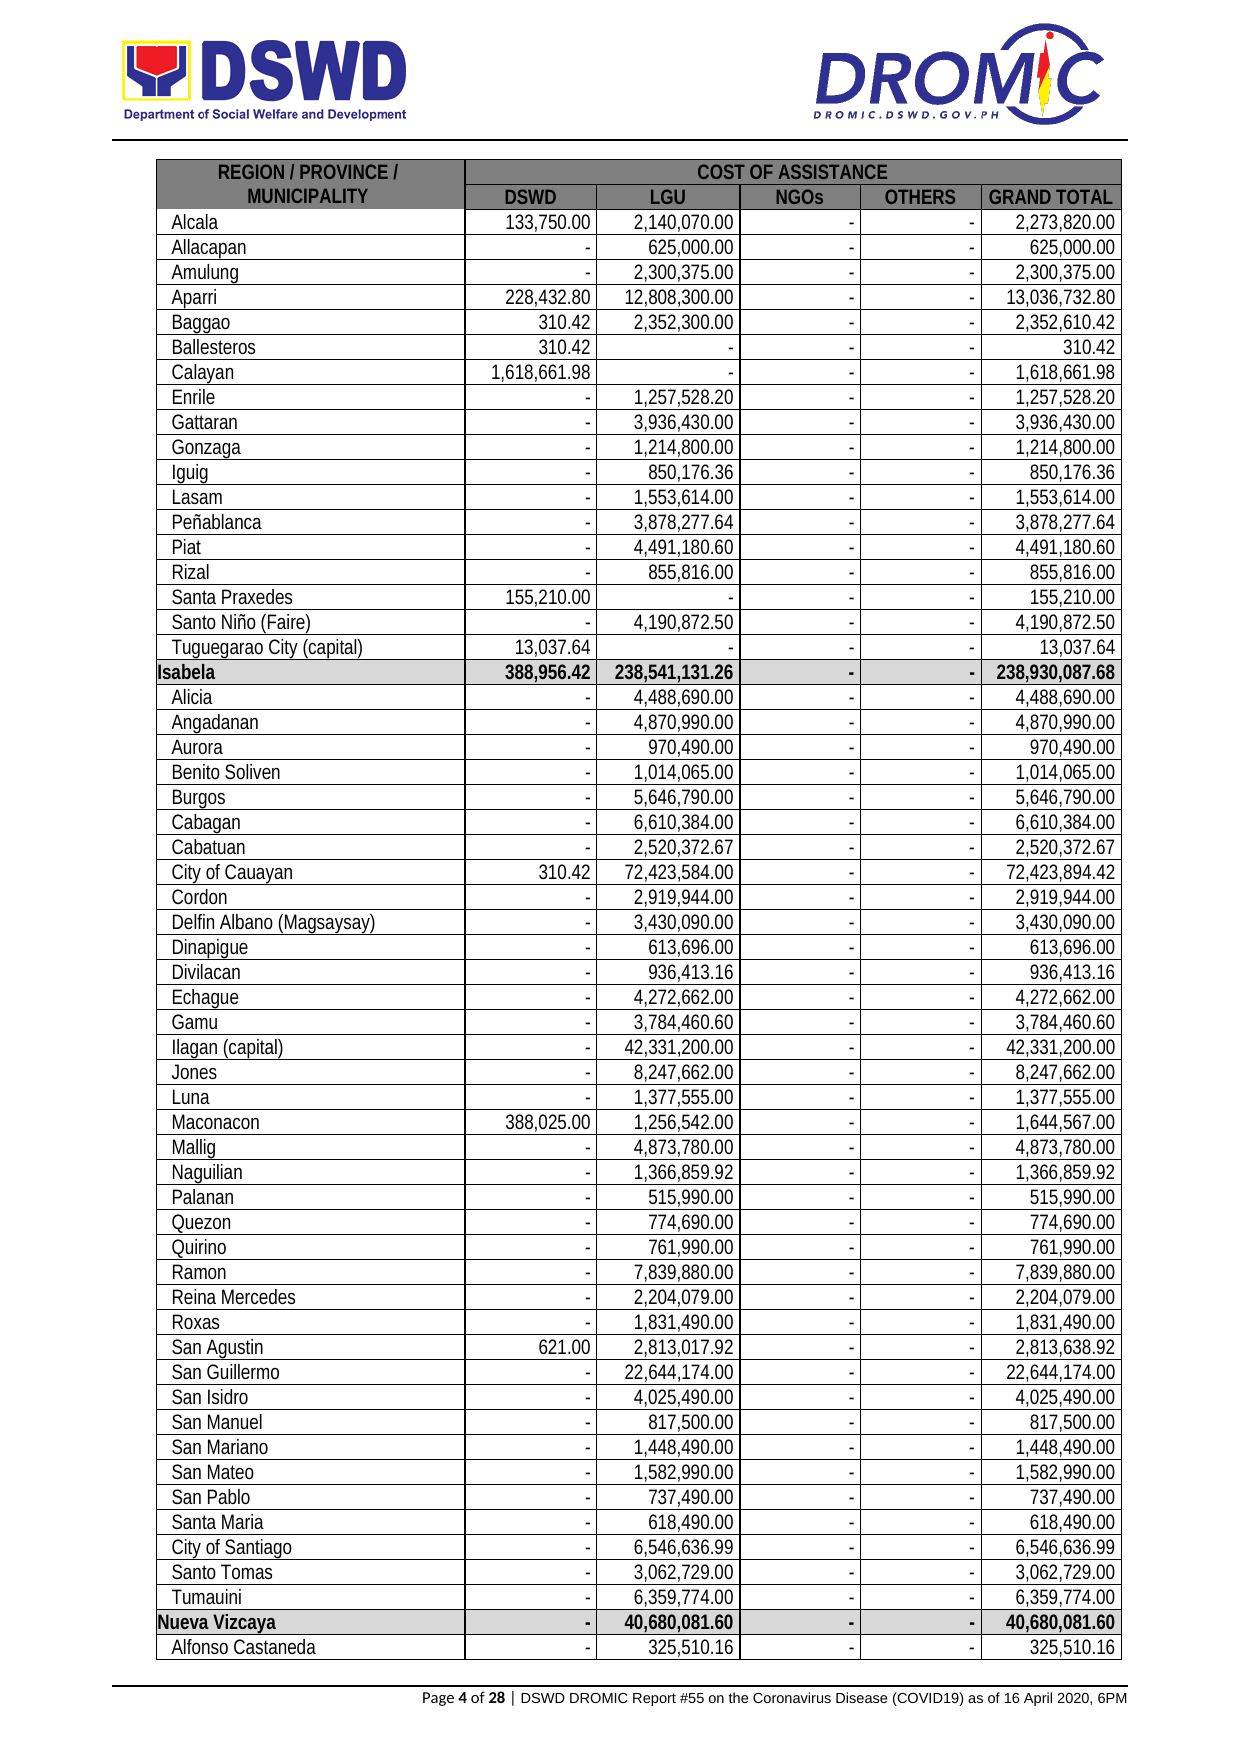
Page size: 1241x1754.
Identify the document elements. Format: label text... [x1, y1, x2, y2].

table_cell 4,272,662.00 [982, 985, 1121, 1009]
table_cell [157, 335, 171, 359]
table_cell 5,646,790.00 [982, 785, 1121, 809]
table_cell [157, 785, 171, 809]
table_cell - [861, 210, 981, 234]
table_cell Iguig [171, 460, 464, 484]
table_cell 3,430,090.00 [982, 910, 1121, 934]
table_cell 22,644,174.00 [982, 1360, 1121, 1384]
table_cell - [861, 1460, 981, 1484]
table_cell 2,813,017.92 [597, 1335, 739, 1359]
table_cell 1,448,490.00 [597, 1435, 739, 1459]
table_cell Tumauini [171, 1585, 464, 1609]
table_cell - [741, 810, 860, 834]
table_cell San Guillermo [171, 1360, 464, 1384]
table_cell - [466, 885, 596, 909]
table_cell - [861, 485, 981, 509]
table_cell Echague [171, 985, 464, 1009]
table_cell 22,644,174.00 [597, 1360, 739, 1384]
table_cell 737,490.00 [982, 1485, 1121, 1509]
table_cell [157, 1485, 171, 1509]
table_cell - [741, 1635, 860, 1659]
table_cell - [597, 585, 739, 609]
table_cell - [741, 1335, 860, 1359]
table_cell 613,696.00 [597, 935, 739, 959]
table_cell 8,247,662.00 [982, 1060, 1121, 1084]
table_cell 3,878,277.64 [597, 510, 739, 534]
table_cell [157, 1160, 171, 1184]
table_cell Gamu [171, 1010, 464, 1034]
table_cell Benito Soliven [171, 760, 464, 784]
table_cell 1,448,490.00 [982, 1435, 1121, 1459]
table_cell [157, 860, 171, 884]
table_cell 7,839,880.00 [597, 1260, 739, 1284]
table_cell 1,377,555.00 [597, 1085, 739, 1109]
table_cell - [861, 960, 981, 984]
table_cell 40,680,081.60 [597, 1610, 739, 1634]
table_cell - [741, 785, 860, 809]
table_cell 515,990.00 [982, 1185, 1121, 1209]
table_cell - [466, 410, 596, 434]
table_cell - [741, 510, 860, 534]
table_cell [157, 1060, 171, 1084]
table_cell - [466, 710, 596, 734]
table_cell - [861, 410, 981, 434]
table_cell 1,377,555.00 [982, 1085, 1121, 1109]
table_cell 325,510.16 [982, 1635, 1121, 1659]
table_cell - [741, 1160, 860, 1184]
table_cell [157, 610, 171, 634]
table_cell - [466, 1010, 596, 1034]
table_cell 238,541,131.26 [597, 660, 739, 684]
table_cell - [466, 1185, 596, 1209]
table_cell Piat [171, 535, 464, 559]
table_cell - [466, 1635, 596, 1659]
table_cell - [861, 1010, 981, 1034]
table_cell Maconacon [171, 1110, 464, 1134]
table_cell 4,873,780.00 [597, 1135, 739, 1159]
table_cell - [861, 260, 981, 284]
table_cell 1,618,661.98 [982, 360, 1121, 384]
table_cell 1,366,859.92 [982, 1160, 1121, 1184]
table_cell - [597, 635, 739, 659]
table_cell - [861, 335, 981, 359]
table_cell 4,870,990.00 [597, 710, 739, 734]
table_cell - [466, 685, 596, 709]
table_cell Cordon [171, 885, 464, 909]
table_cell San Isidro [171, 1385, 464, 1409]
table_cell - [861, 710, 981, 734]
table_cell - [861, 1585, 981, 1609]
table_cell Delfin Albano (Magsaysay) [171, 910, 464, 934]
table_cell - [741, 1035, 860, 1059]
table_cell - [741, 1210, 860, 1234]
table_cell Burgos [171, 785, 464, 809]
table_cell Nueva Vizcaya [157, 1610, 464, 1634]
table_cell 1,214,800.00 [982, 435, 1121, 459]
table_cell - [861, 885, 981, 909]
table_cell [157, 1310, 171, 1334]
table_cell [157, 1560, 171, 1584]
table_cell [157, 1235, 171, 1259]
table_cell 13,037.64 [982, 635, 1121, 659]
table_cell Reina Mercedes [171, 1285, 464, 1309]
table_cell 774,690.00 [597, 1210, 739, 1234]
table_cell 970,490.00 [982, 735, 1121, 759]
table_cell 310.42 [982, 335, 1121, 359]
table_cell - [861, 235, 981, 259]
table_cell [157, 585, 171, 609]
table_cell 155,210.00 [466, 585, 596, 609]
table_cell 2,352,300.00 [597, 310, 739, 334]
table_cell - [741, 1410, 860, 1434]
table_cell - [861, 310, 981, 334]
table_cell [157, 1360, 171, 1384]
table_header REGION / PROVINCE / MUNICIPALITY [157, 160, 464, 209]
table_cell Calayan [171, 360, 464, 384]
table_cell - [861, 1285, 981, 1309]
table_cell Santo Niño (Faire) [171, 610, 464, 634]
table_cell Santa Praxedes [171, 585, 464, 609]
table_cell San Mateo [171, 1460, 464, 1484]
table_cell [157, 760, 171, 784]
table_cell 625,000.00 [597, 235, 739, 259]
table_cell - [861, 1435, 981, 1459]
table_cell - [466, 810, 596, 834]
table_cell - [861, 860, 981, 884]
table_cell - [741, 760, 860, 784]
table_cell [157, 360, 171, 384]
table_cell Santo Tomas [171, 1560, 464, 1584]
table_cell - [741, 1485, 860, 1509]
table_cell - [861, 1210, 981, 1234]
table_cell - [466, 560, 596, 584]
table_cell - [741, 1385, 860, 1409]
table_cell 2,520,372.67 [982, 835, 1121, 859]
table_cell 1,582,990.00 [597, 1460, 739, 1484]
table_cell - [741, 1535, 860, 1559]
table_cell - [861, 1085, 981, 1109]
table_cell - [861, 985, 981, 1009]
table_cell 2,520,372.67 [597, 835, 739, 859]
table_cell 42,331,200.00 [597, 1035, 739, 1059]
table_cell - [741, 435, 860, 459]
table_cell San Mariano [171, 1435, 464, 1459]
table_cell Cabagan [171, 810, 464, 834]
table_cell - [741, 1085, 860, 1109]
table_cell San Pablo [171, 1485, 464, 1509]
table_cell - [741, 1110, 860, 1134]
table_cell - [741, 685, 860, 709]
table_cell Palanan [171, 1185, 464, 1209]
table_cell Peñablanca [171, 510, 464, 534]
table_cell Quirino [171, 1235, 464, 1259]
table_cell 737,490.00 [597, 1485, 739, 1509]
table_cell - [466, 235, 596, 259]
table_cell - [466, 760, 596, 784]
table_cell - [741, 1585, 860, 1609]
table_cell 2,300,375.00 [982, 260, 1121, 284]
table_cell City of Cauayan [171, 860, 464, 884]
table_cell Alicia [171, 685, 464, 709]
table_cell 310.42 [466, 335, 596, 359]
table_cell - [741, 635, 860, 659]
table_cell [157, 685, 171, 709]
table_cell San Manuel [171, 1410, 464, 1434]
table_cell - [861, 610, 981, 634]
table_cell 1,366,859.92 [597, 1160, 739, 1184]
table_cell - [741, 360, 860, 384]
table_cell - [861, 385, 981, 409]
table_cell 4,190,872.50 [982, 610, 1121, 634]
table_cell - [466, 610, 596, 634]
table_cell Alfonso Castaneda [171, 1635, 464, 1659]
table_cell [157, 535, 171, 559]
table_cell - [861, 935, 981, 959]
table_cell - [741, 1060, 860, 1084]
table_cell - [861, 1235, 981, 1259]
table_cell 238,930,087.68 [982, 660, 1121, 684]
table_cell 4,025,490.00 [597, 1385, 739, 1409]
table_cell - [741, 835, 860, 859]
table_cell [157, 1335, 171, 1359]
table_cell - [741, 1135, 860, 1159]
table_cell - [741, 460, 860, 484]
table_cell [157, 310, 171, 334]
table_cell 850,176.36 [597, 460, 739, 484]
table_cell - [466, 1210, 596, 1234]
table_cell 1,214,800.00 [597, 435, 739, 459]
table_cell - [861, 1485, 981, 1509]
table_cell 1,257,528.20 [597, 385, 739, 409]
table_cell - [466, 960, 596, 984]
table_cell 1,582,990.00 [982, 1460, 1121, 1484]
table_cell 4,491,180.60 [597, 535, 739, 559]
table_cell [157, 435, 171, 459]
table_cell - [741, 1260, 860, 1284]
table_cell 1,014,065.00 [597, 760, 739, 784]
table_cell 4,491,180.60 [982, 535, 1121, 559]
table_cell [157, 835, 171, 859]
table_cell - [597, 360, 739, 384]
picture [112, 37, 417, 125]
table_cell - [741, 1460, 860, 1484]
table_cell - [861, 1635, 981, 1659]
table_cell - [741, 885, 860, 909]
table_cell - [861, 660, 981, 684]
table_cell Amulung [171, 260, 464, 284]
table_cell [157, 1385, 171, 1409]
table_cell [157, 1435, 171, 1459]
table_cell 2,273,820.00 [982, 210, 1121, 234]
table_cell - [466, 1535, 596, 1559]
table_cell 72,423,584.00 [597, 860, 739, 884]
table_cell [157, 1535, 171, 1559]
table_cell Isabela [157, 660, 464, 684]
table_cell 2,919,944.00 [982, 885, 1121, 909]
table_cell - [861, 760, 981, 784]
table_cell - [861, 910, 981, 934]
table_cell [157, 1185, 171, 1209]
table_cell - [741, 560, 860, 584]
table_cell - [741, 310, 860, 334]
table_cell [157, 735, 171, 759]
table_cell - [741, 710, 860, 734]
table_cell [157, 1460, 171, 1484]
table_cell - [466, 1585, 596, 1609]
table_cell LGU [597, 185, 739, 209]
table_cell Allacapan [171, 235, 464, 259]
table_cell - [741, 1185, 860, 1209]
table_cell 2,140,070.00 [597, 210, 739, 234]
table_cell Rizal [171, 560, 464, 584]
table_cell - [466, 1485, 596, 1509]
table_cell GRAND TOTAL [982, 185, 1121, 209]
table_cell [157, 1110, 171, 1134]
table_cell [157, 209, 171, 234]
table_cell - [861, 1510, 981, 1534]
table_cell - [466, 1035, 596, 1059]
table_cell - [861, 785, 981, 809]
table_cell NGOs [741, 185, 860, 209]
table_cell - [861, 635, 981, 659]
table_cell - [741, 660, 860, 684]
table_cell - [861, 1610, 981, 1634]
table_cell 774,690.00 [982, 1210, 1121, 1234]
table_cell 12,808,300.00 [597, 285, 739, 309]
table_cell - [741, 485, 860, 509]
table_cell 8,247,662.00 [597, 1060, 739, 1084]
table_cell - [741, 1360, 860, 1384]
table_cell 2,300,375.00 [597, 260, 739, 284]
table_cell 817,500.00 [597, 1410, 739, 1434]
table_cell [157, 1035, 171, 1059]
table_cell [157, 410, 171, 434]
table_cell - [466, 1310, 596, 1334]
table_cell 2,204,079.00 [597, 1285, 739, 1309]
table_cell - [741, 1010, 860, 1034]
table_cell - [861, 1335, 981, 1359]
table_cell - [861, 435, 981, 459]
table_cell - [861, 510, 981, 534]
table_cell Luna [171, 1085, 464, 1109]
table_cell - [466, 1560, 596, 1584]
table_cell 761,990.00 [982, 1235, 1121, 1259]
table_cell - [861, 1135, 981, 1159]
table_cell 3,062,729.00 [597, 1560, 739, 1584]
table_cell - [861, 460, 981, 484]
table_cell [157, 560, 171, 584]
table_cell 3,784,460.60 [982, 1010, 1121, 1034]
table_cell 1,644,567.00 [982, 1110, 1121, 1134]
table_cell Quezon [171, 1210, 464, 1234]
table_cell - [861, 1160, 981, 1184]
table_cell 388,956.42 [466, 660, 596, 684]
table_cell - [741, 1310, 860, 1334]
table_cell Ballesteros [171, 335, 464, 359]
table_cell [157, 1210, 171, 1234]
table_cell 4,190,872.50 [597, 610, 739, 634]
table_cell - [741, 260, 860, 284]
picture [781, 23, 1133, 125]
table_cell 2,919,944.00 [597, 885, 739, 909]
table_cell - [466, 435, 596, 459]
table_cell 3,936,430.00 [982, 410, 1121, 434]
table_cell 970,490.00 [597, 735, 739, 759]
table_cell [157, 285, 171, 309]
table_cell - [741, 860, 860, 884]
table_cell 7,839,880.00 [982, 1260, 1121, 1284]
table_cell 3,878,277.64 [982, 510, 1121, 534]
table_cell [157, 1510, 171, 1534]
table_cell - [741, 585, 860, 609]
table_cell 3,062,729.00 [982, 1560, 1121, 1584]
table_cell - [741, 1610, 860, 1634]
table_cell [157, 710, 171, 734]
table_cell - [861, 1535, 981, 1559]
table_cell 40,680,081.60 [982, 1610, 1121, 1634]
table_cell - [466, 385, 596, 409]
table_cell - [741, 985, 860, 1009]
table_cell San Agustin [171, 1335, 464, 1359]
table_cell 4,870,990.00 [982, 710, 1121, 734]
table_cell Gonzaga [171, 435, 464, 459]
table_cell 2,813,638.92 [982, 1335, 1121, 1359]
table_cell 5,646,790.00 [597, 785, 739, 809]
table_cell - [741, 410, 860, 434]
table_cell 855,816.00 [597, 560, 739, 584]
table_cell 228,432.80 [466, 285, 596, 309]
table_cell 42,331,200.00 [982, 1035, 1121, 1059]
table_cell 4,873,780.00 [982, 1135, 1121, 1159]
table_cell - [466, 1260, 596, 1284]
table_cell 6,610,384.00 [597, 810, 739, 834]
table_cell [157, 1085, 171, 1109]
table_cell - [466, 1510, 596, 1534]
table_cell 618,490.00 [982, 1510, 1121, 1534]
table_cell 817,500.00 [982, 1410, 1121, 1434]
table_cell - [861, 735, 981, 759]
table_cell Naguilian [171, 1160, 464, 1184]
table_cell [157, 460, 171, 484]
table_cell 618,490.00 [597, 1510, 739, 1534]
table_cell OTHERS [861, 185, 981, 209]
table_cell 936,413.16 [982, 960, 1121, 984]
table_cell - [466, 535, 596, 559]
table_cell [157, 885, 171, 909]
table_cell 1,618,661.98 [466, 360, 596, 384]
table_cell Gattaran [171, 410, 464, 434]
table_cell 1,257,528.20 [982, 385, 1121, 409]
table_cell - [861, 1360, 981, 1384]
table_cell Dinapigue [171, 935, 464, 959]
table_cell Jones [171, 1060, 464, 1084]
table_cell - [741, 535, 860, 559]
table_cell - [466, 1385, 596, 1409]
table_cell - [861, 1060, 981, 1084]
table_cell - [861, 810, 981, 834]
table_cell 2,352,610.42 [982, 310, 1121, 334]
table_cell 6,546,636.99 [597, 1535, 739, 1559]
table_cell Enrile [171, 385, 464, 409]
table_cell - [741, 1560, 860, 1584]
table_cell - [861, 1410, 981, 1434]
table_cell - [861, 1260, 981, 1284]
table_cell [157, 1585, 171, 1609]
table_cell - [741, 285, 860, 309]
table_cell 325,510.16 [597, 1635, 739, 1659]
table_cell - [861, 285, 981, 309]
table_cell [157, 1260, 171, 1284]
table_cell Mallig [171, 1135, 464, 1159]
table_cell 3,430,090.00 [597, 910, 739, 934]
table_cell - [861, 685, 981, 709]
table_header COST OF ASSISTANCE [466, 160, 1121, 184]
table_cell [157, 1285, 171, 1309]
table_cell [157, 1635, 171, 1659]
table_cell - [466, 1435, 596, 1459]
table_cell 310.42 [466, 310, 596, 334]
table_cell 13,037.64 [466, 635, 596, 659]
table_cell - [741, 935, 860, 959]
table_cell - [466, 1135, 596, 1159]
table_cell - [466, 785, 596, 809]
table_cell - [861, 1385, 981, 1409]
table_cell Angadanan [171, 710, 464, 734]
table_cell - [861, 1560, 981, 1584]
table_cell Tuguegarao City (capital) [171, 635, 464, 659]
table_cell 625,000.00 [982, 235, 1121, 259]
table_cell 133,750.00 [466, 210, 596, 234]
table_cell [157, 1135, 171, 1159]
table_cell [157, 635, 171, 659]
table_cell 1,014,065.00 [982, 760, 1121, 784]
table_cell 6,359,774.00 [597, 1585, 739, 1609]
table_cell - [861, 1310, 981, 1334]
table_cell 310.42 [466, 860, 596, 884]
table_cell [157, 510, 171, 534]
table_cell - [741, 335, 860, 359]
table_cell 621.00 [466, 1335, 596, 1359]
table_cell - [466, 1060, 596, 1084]
table_cell 72,423,894.42 [982, 860, 1121, 884]
table_cell [157, 385, 171, 409]
table_cell 155,210.00 [982, 585, 1121, 609]
table_cell - [466, 1460, 596, 1484]
table_cell - [466, 835, 596, 859]
table_cell - [861, 360, 981, 384]
table_cell [157, 935, 171, 959]
table_cell 1,256,542.00 [597, 1110, 739, 1134]
table_cell 3,784,460.60 [597, 1010, 739, 1034]
table_cell 855,816.00 [982, 560, 1121, 584]
table_cell - [466, 1360, 596, 1384]
table_cell - [466, 935, 596, 959]
table_cell Baggao [171, 310, 464, 334]
table_cell - [861, 1035, 981, 1059]
table_cell 6,610,384.00 [982, 810, 1121, 834]
table_cell Alcala [171, 209, 464, 234]
table_cell [157, 910, 171, 934]
table_cell 4,025,490.00 [982, 1385, 1121, 1409]
table_cell - [466, 985, 596, 1009]
table_cell 1,553,614.00 [982, 485, 1121, 509]
table_cell - [741, 735, 860, 759]
table_cell - [741, 1285, 860, 1309]
table_cell - [741, 385, 860, 409]
table_cell 1,831,490.00 [982, 1310, 1121, 1334]
table_cell 4,272,662.00 [597, 985, 739, 1009]
table_cell - [466, 910, 596, 934]
table_cell - [466, 510, 596, 534]
table_cell - [861, 535, 981, 559]
table_cell 936,413.16 [597, 960, 739, 984]
table_cell - [466, 460, 596, 484]
table_cell 4,488,690.00 [982, 685, 1121, 709]
table_cell - [741, 1435, 860, 1459]
table_cell - [466, 260, 596, 284]
table_cell Lasam [171, 485, 464, 509]
table_cell - [861, 560, 981, 584]
table_cell - [741, 235, 860, 259]
table_cell - [466, 1235, 596, 1259]
table_cell [157, 1010, 171, 1034]
table_cell - [861, 1185, 981, 1209]
table_cell 388,025.00 [466, 1110, 596, 1134]
table_cell [157, 1410, 171, 1434]
table_cell City of Santiago [171, 1535, 464, 1559]
table_cell 1,553,614.00 [597, 485, 739, 509]
table_cell Ramon [171, 1260, 464, 1284]
table_cell 4,488,690.00 [597, 685, 739, 709]
table_cell 613,696.00 [982, 935, 1121, 959]
table_cell 761,990.00 [597, 1235, 739, 1259]
table_cell Aurora [171, 735, 464, 759]
table_cell 1,831,490.00 [597, 1310, 739, 1334]
table_cell Aparri [171, 285, 464, 309]
table_cell 850,176.36 [982, 460, 1121, 484]
table_cell - [861, 835, 981, 859]
table_cell [157, 260, 171, 284]
table_cell 13,036,732.80 [982, 285, 1121, 309]
table_cell 6,359,774.00 [982, 1585, 1121, 1609]
table_cell [157, 235, 171, 259]
table_cell Ilagan (capital) [171, 1035, 464, 1059]
table_cell Divilacan [171, 960, 464, 984]
table_cell - [466, 735, 596, 759]
table_cell - [741, 1510, 860, 1534]
table_cell - [466, 1410, 596, 1434]
table_cell - [466, 1085, 596, 1109]
table_cell Roxas [171, 1310, 464, 1334]
table_cell [157, 485, 171, 509]
table_cell [157, 960, 171, 984]
table_cell [157, 810, 171, 834]
table_cell 6,546,636.99 [982, 1535, 1121, 1559]
table_cell - [741, 610, 860, 634]
table_cell 3,936,430.00 [597, 410, 739, 434]
table_cell - [741, 910, 860, 934]
table_cell - [466, 485, 596, 509]
table_cell - [741, 1235, 860, 1259]
table_cell [157, 985, 171, 1009]
table_cell - [466, 1285, 596, 1309]
table_cell - [466, 1160, 596, 1184]
table_cell - [597, 335, 739, 359]
table_cell - [741, 960, 860, 984]
table_cell Cabatuan [171, 835, 464, 859]
table_cell - [466, 1610, 596, 1634]
table_cell 2,204,079.00 [982, 1285, 1121, 1309]
table_cell DSWD [466, 185, 596, 209]
table_cell - [741, 210, 860, 234]
table_cell 515,990.00 [597, 1185, 739, 1209]
table_cell - [861, 1110, 981, 1134]
table_cell Santa Maria [171, 1510, 464, 1534]
table_cell - [861, 585, 981, 609]
